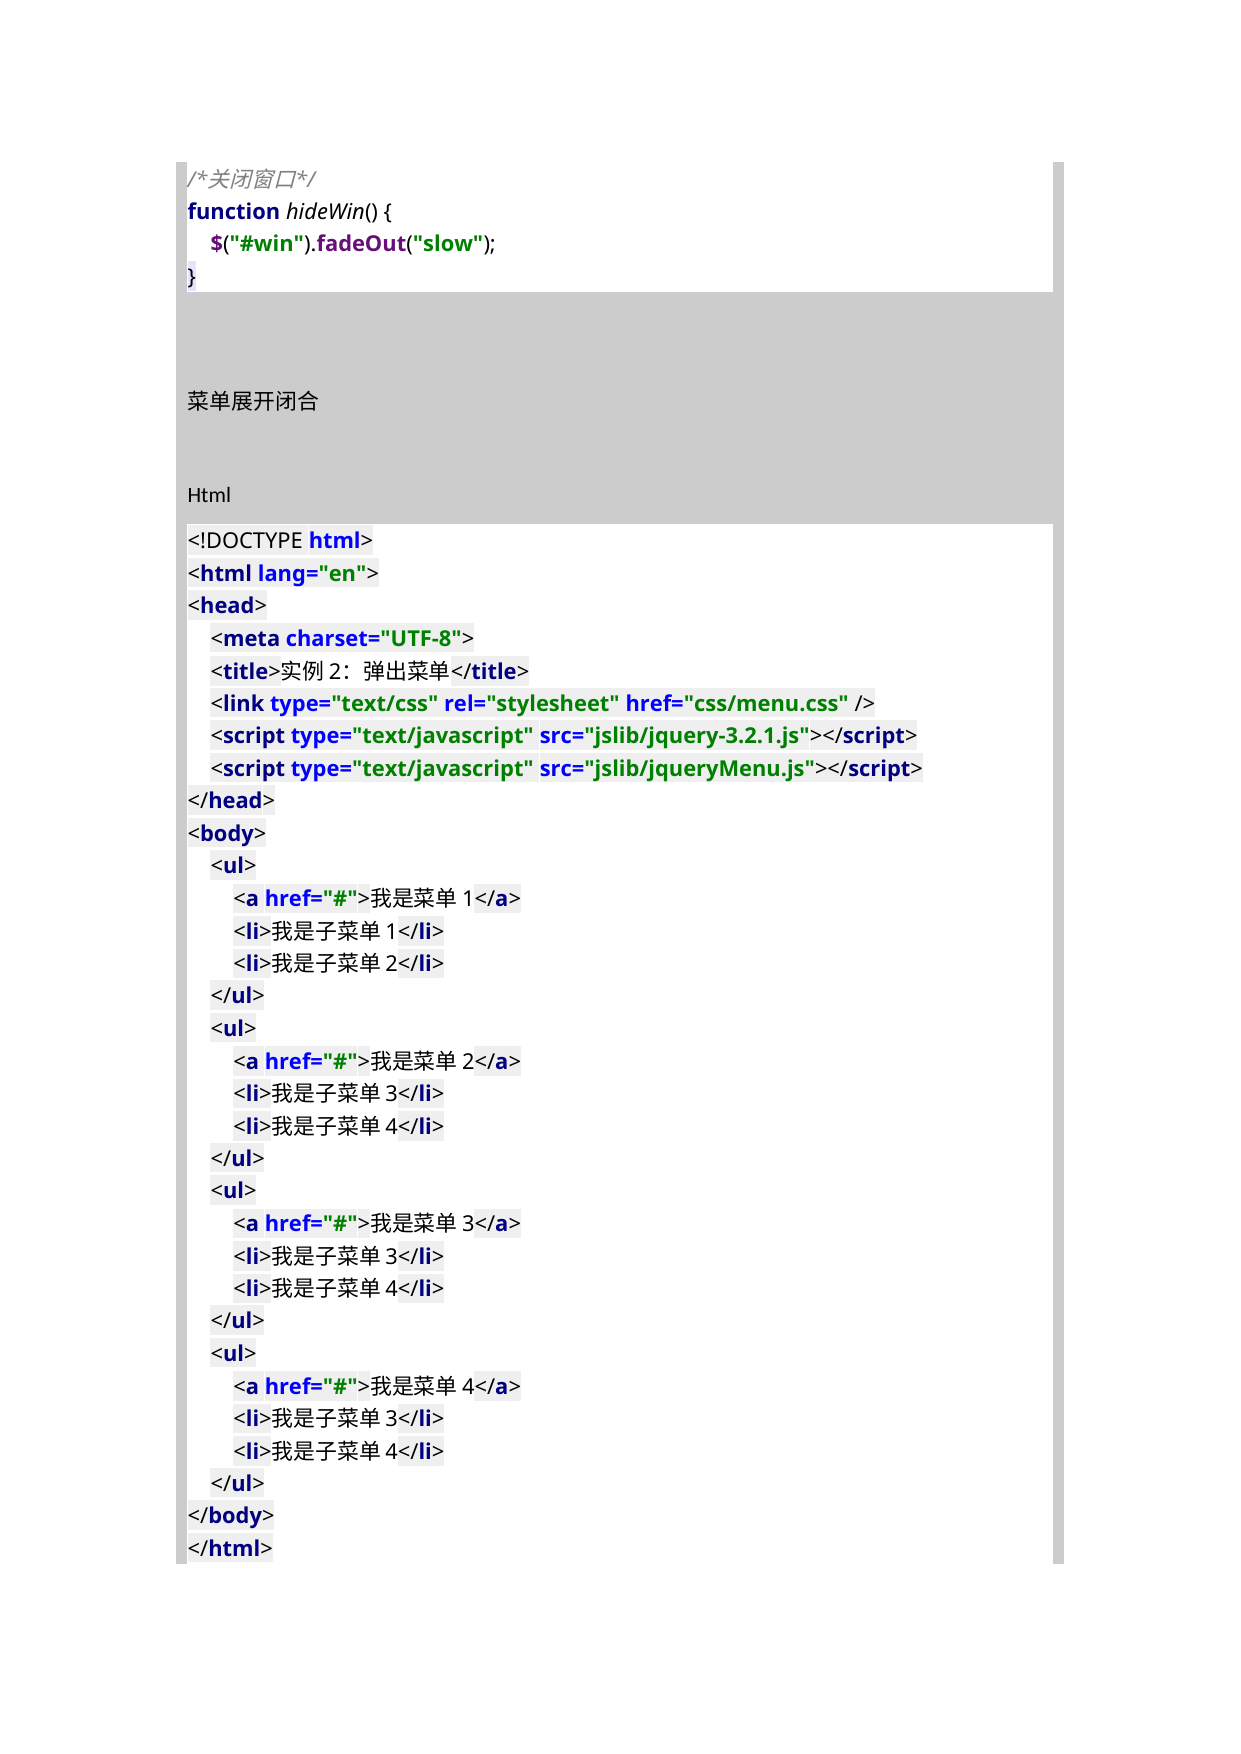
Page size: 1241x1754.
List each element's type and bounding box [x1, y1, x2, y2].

table_header [176, 162, 1064, 1564]
